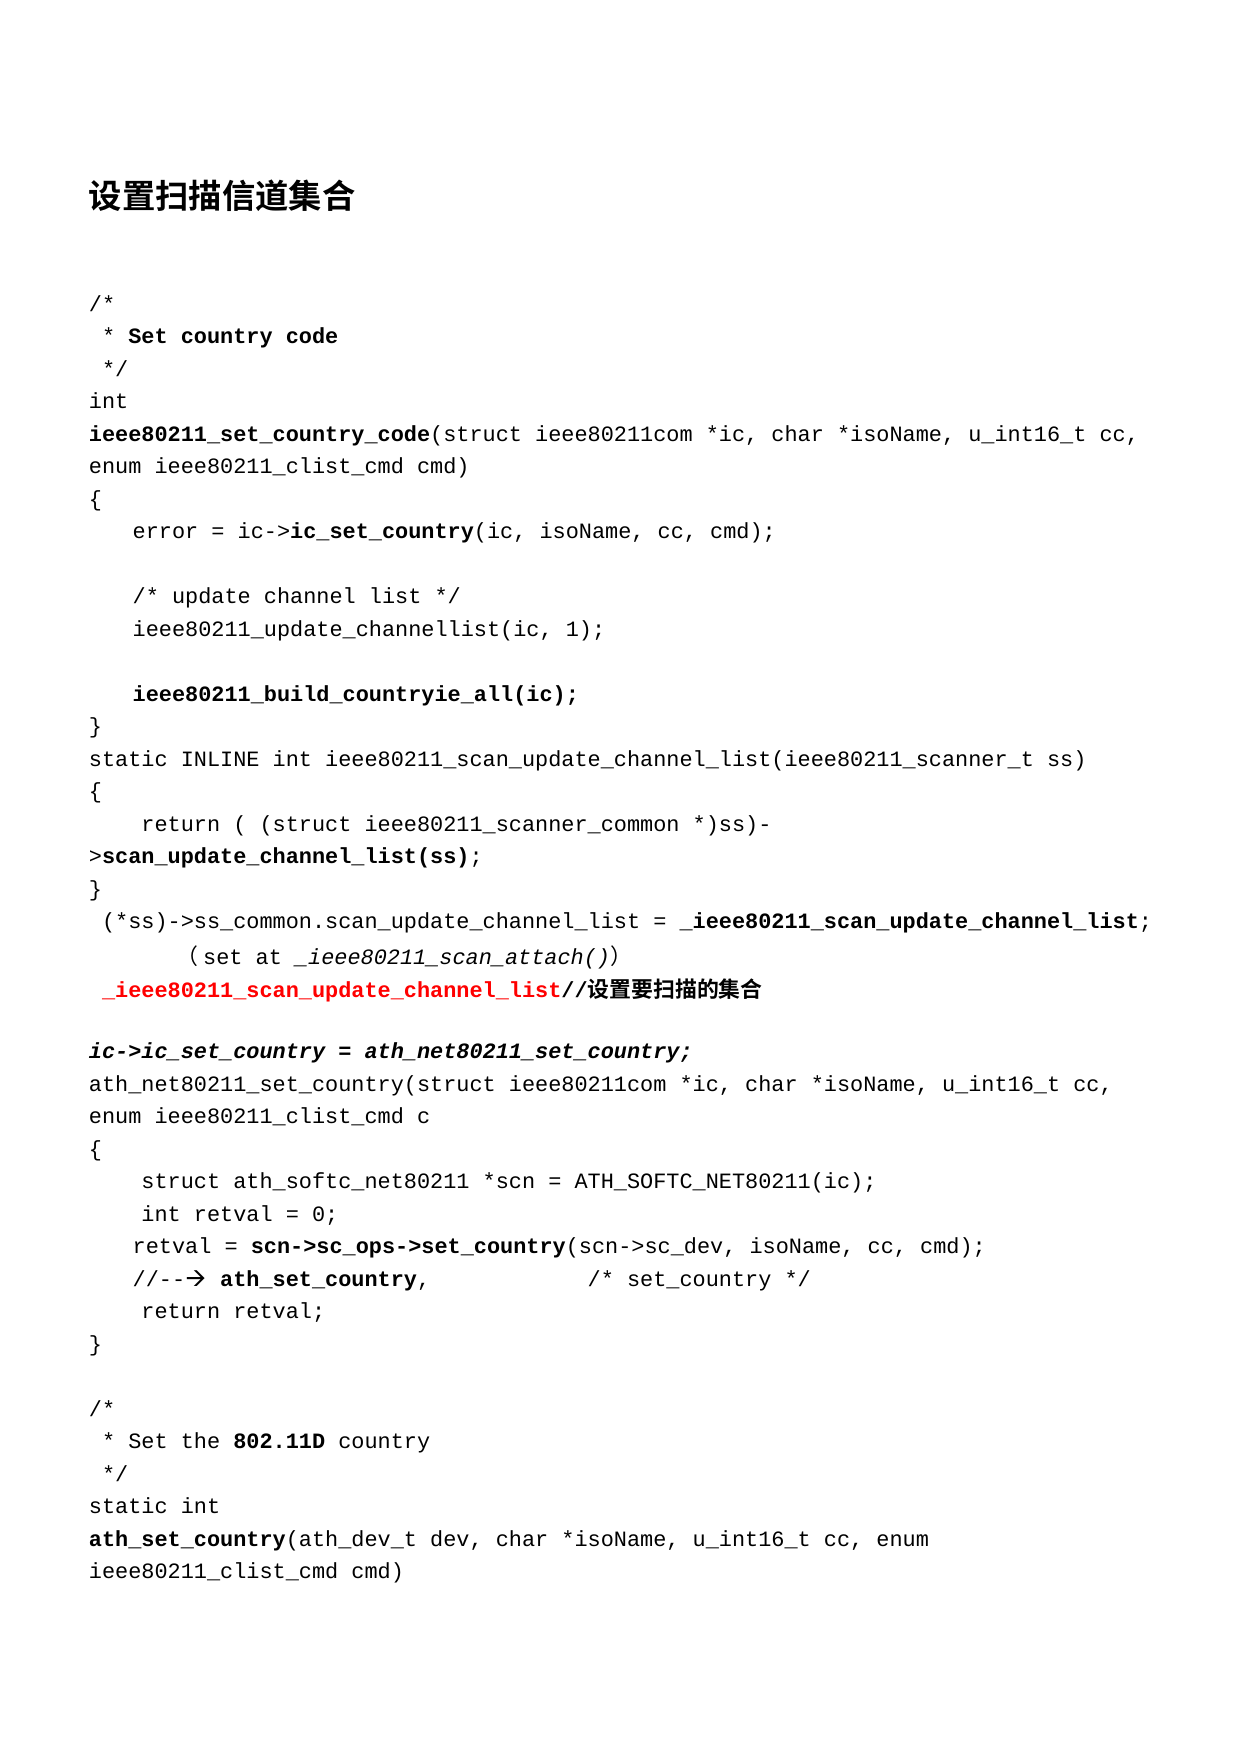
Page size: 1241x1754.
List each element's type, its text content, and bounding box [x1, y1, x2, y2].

text static INLINE int ieee80211_scan_update_channel_list(ieee80211_scanner_t ss) [89, 744, 1152, 777]
text { [89, 484, 1152, 517]
text _ieee80211_scan_update_channel_list//设置要扫描的集合 [89, 972, 1152, 1004]
text return ( (struct ieee80211_scanner_common *)ss)->scan_update_channel_list(ss); [89, 809, 1152, 874]
text { [89, 777, 1152, 809]
text int [89, 387, 1152, 419]
text ieee80211_build_countryie_all(ic); [89, 679, 1152, 712]
text } [89, 1329, 1152, 1362]
text } [89, 712, 1152, 744]
text ieee80211_set_country_code(struct ieee80211com *ic, char *isoName, u_int16_t cc, enum ieee80211_clist_cmd cmd) [89, 419, 1152, 484]
text * Set country code [89, 322, 1152, 354]
text } [89, 874, 1152, 907]
text * Set the 802.11D country [89, 1427, 1152, 1459]
text */ [89, 1459, 1152, 1492]
subtitle 设置扫描信道集合 [89, 162, 1152, 227]
text /* [89, 289, 1152, 322]
text return retval; [89, 1297, 1152, 1329]
text */ [89, 354, 1152, 387]
text static int [89, 1492, 1152, 1524]
text //-- ath_set_country, /* set_country */ [89, 1264, 1152, 1297]
text error = ic->ic_set_country(ic, isoName, cc, cmd); [89, 517, 1152, 549]
text ieee80211_update_channellist(ic, 1); [89, 614, 1152, 647]
text { [89, 1134, 1152, 1167]
text ath_set_country(ath_dev_t dev, char *isoName, u_int16_t cc, enum ieee80211_clist_cmd cmd) [89, 1524, 1152, 1589]
text int retval = 0; [89, 1199, 1152, 1232]
text struct ath_softc_net80211 *scn = ATH_SOFTC_NET80211(ic); [89, 1167, 1152, 1199]
text (*ss)->ss_common.scan_update_channel_list = _ieee80211_scan_update_channel_list; [89, 907, 1152, 939]
text retval = scn->sc_ops->set_country(scn->sc_dev, isoName, cc, cmd); [89, 1232, 1152, 1264]
text ath_net80211_set_country(struct ieee80211com *ic, char *isoName, u_int16_t cc, enum ieee80211_clist_cmd c [89, 1069, 1152, 1134]
text （ set at _ieee80211_scan_attach()） [89, 939, 1152, 972]
text /* update channel list */ [89, 582, 1152, 614]
text ic->ic_set_country = ath_net80211_set_country; [89, 1037, 1152, 1069]
text /* [89, 1394, 1152, 1427]
